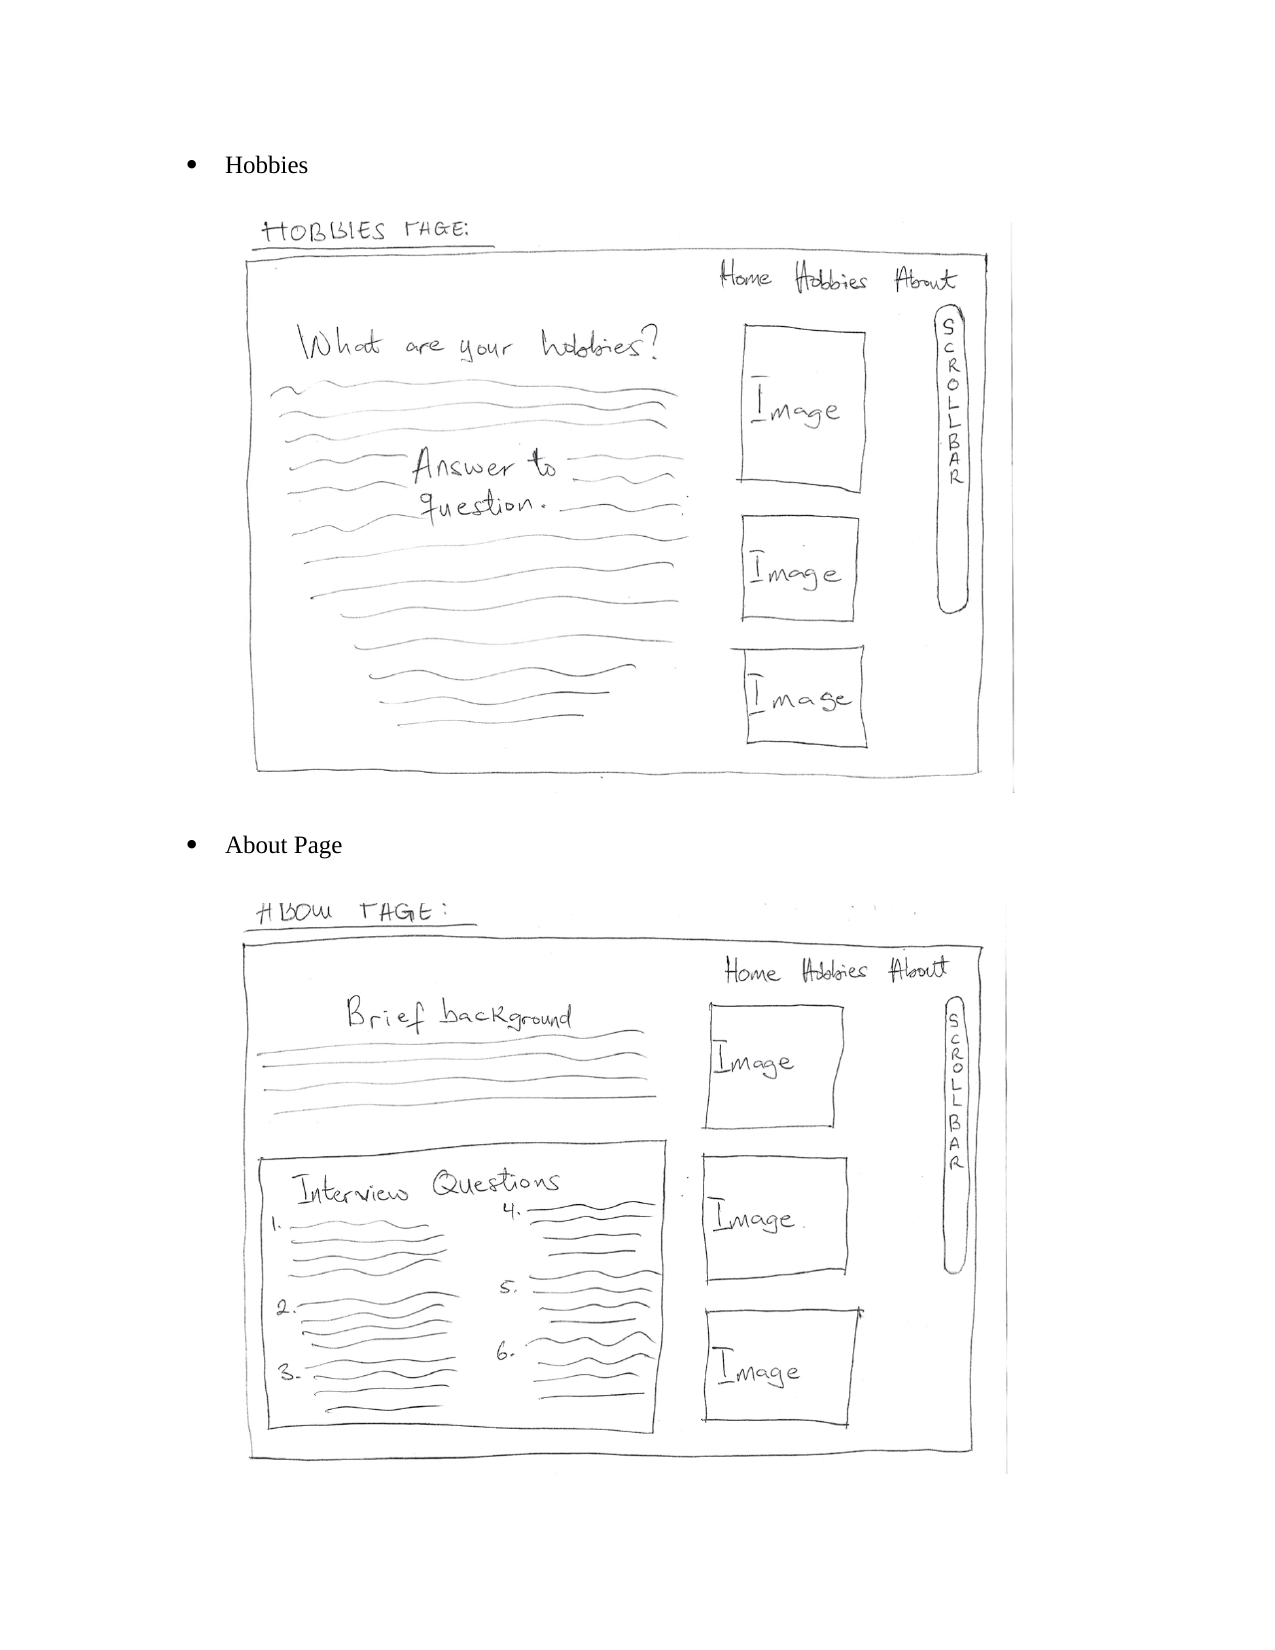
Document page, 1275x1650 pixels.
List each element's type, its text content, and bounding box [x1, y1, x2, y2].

list Hobbies [187, 150, 1125, 179]
picture [226, 222, 1031, 793]
list About Page [187, 830, 1125, 859]
picture [226, 903, 1031, 1474]
